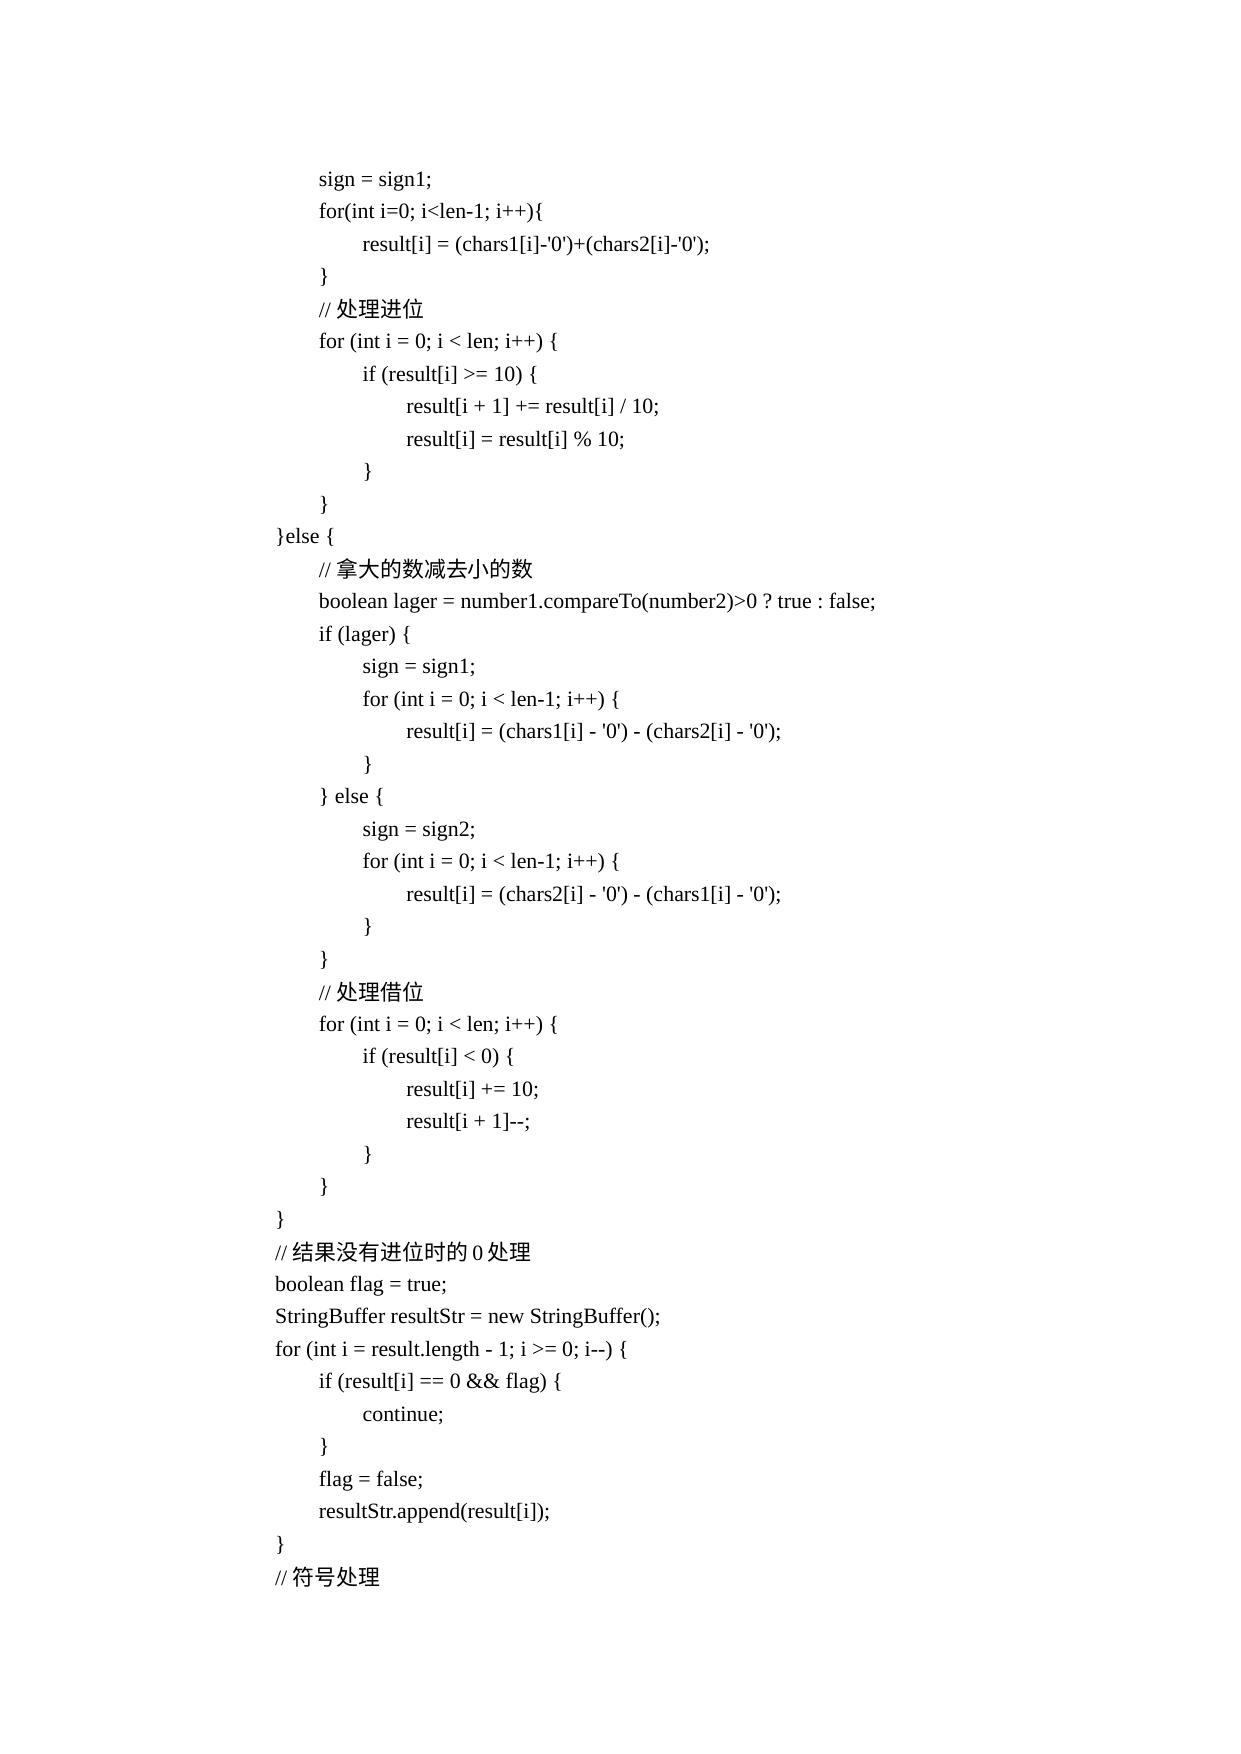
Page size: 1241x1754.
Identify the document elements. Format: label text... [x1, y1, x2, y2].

text } [187, 454, 1053, 487]
text flag = false; [187, 1462, 1053, 1494]
text if (result[i] >= 10) { [187, 357, 1053, 389]
text StringBuffer resultStr = new StringBuffer(); [187, 1299, 1053, 1332]
text boolean flag = true; [187, 1267, 1053, 1299]
text // 处理进位 [187, 292, 1053, 324]
text // 拿大的数减去小的数 [187, 552, 1053, 584]
text sign = sign1; [187, 162, 1053, 194]
text }else { [187, 519, 1053, 552]
text for (int i = result.length - 1; i >= 0; i--) { [187, 1332, 1053, 1364]
text for (int i = 0; i < len; i++) { [187, 1007, 1053, 1039]
text if (result[i] == 0 && flag) { [187, 1364, 1053, 1397]
text } [187, 942, 1053, 974]
text result[i + 1] += result[i] / 10; [187, 389, 1053, 422]
text } [187, 487, 1053, 519]
text for (int i = 0; i < len; i++) { [187, 324, 1053, 357]
text for (int i = 0; i < len-1; i++) { [187, 844, 1053, 877]
text sign = sign2; [187, 812, 1053, 844]
text if (lager) { [187, 617, 1053, 649]
text } [187, 1202, 1053, 1234]
text } [187, 747, 1053, 779]
text // 处理借位 [187, 974, 1053, 1007]
text for(int i=0; i<len-1; i++){ [187, 194, 1053, 227]
text continue; [187, 1397, 1053, 1429]
text resultStr.append(result[i]); [187, 1494, 1053, 1527]
text if (result[i] < 0) { [187, 1039, 1053, 1072]
text for (int i = 0; i < len-1; i++) { [187, 682, 1053, 714]
text // 结果没有进位时的0处理 [187, 1234, 1053, 1267]
text } [187, 1527, 1053, 1559]
text } else { [187, 779, 1053, 812]
text boolean lager = number1.compareTo(number2)>0 ? true : false; [187, 584, 1053, 617]
text result[i] = (chars1[i] - '0') - (chars2[i] - '0'); [187, 714, 1053, 747]
text } [187, 1169, 1053, 1202]
text result[i + 1]--; [187, 1104, 1053, 1137]
text result[i] = (chars2[i] - '0') - (chars1[i] - '0'); [187, 877, 1053, 909]
text } [187, 1429, 1053, 1462]
text result[i] += 10; [187, 1072, 1053, 1104]
text } [187, 909, 1053, 942]
text } [187, 1137, 1053, 1169]
text // 符号处理 [187, 1559, 1053, 1592]
text sign = sign1; [187, 649, 1053, 682]
text result[i] = result[i] % 10; [187, 422, 1053, 454]
text result[i] = (chars1[i]-'0')+(chars2[i]-'0'); [187, 227, 1053, 259]
text } [187, 259, 1053, 292]
